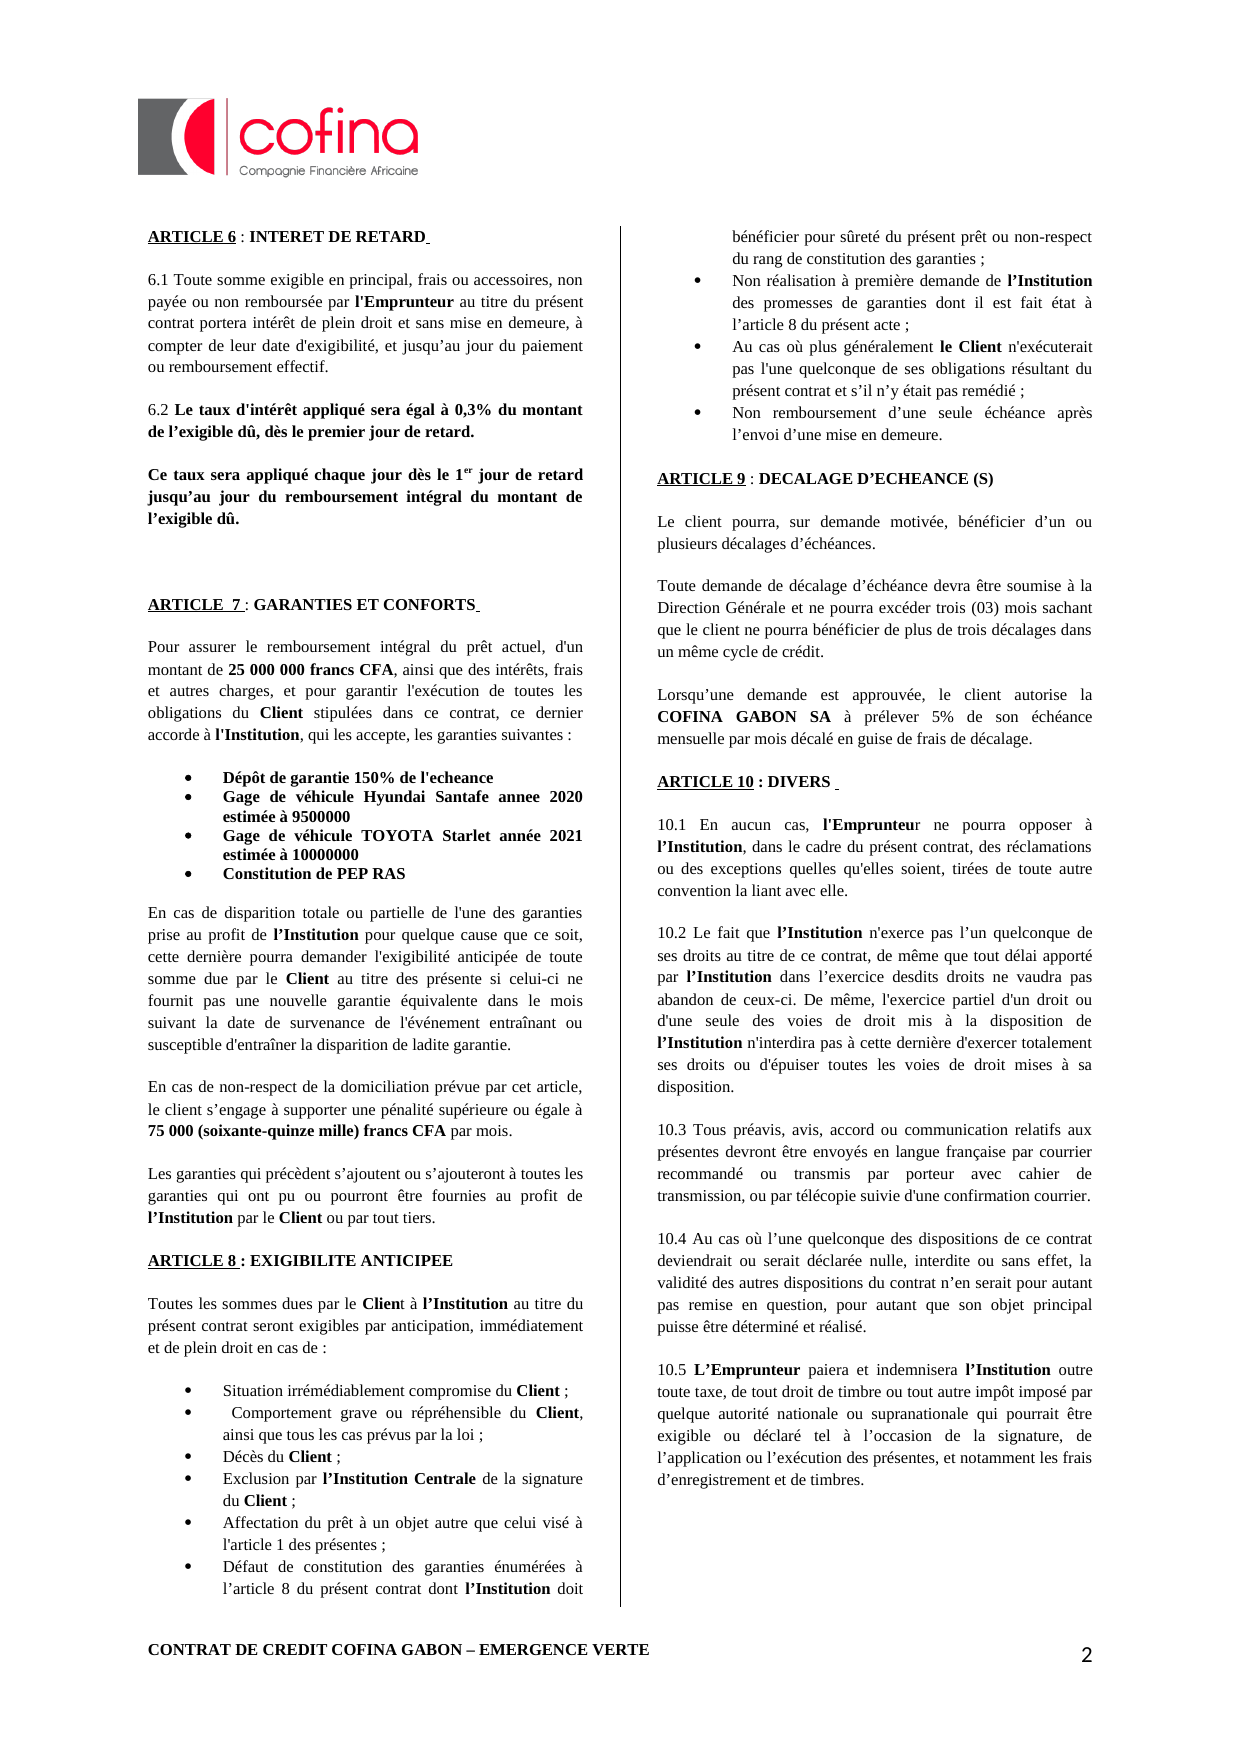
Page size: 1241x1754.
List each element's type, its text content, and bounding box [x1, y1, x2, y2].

text 10.1 En aucun cas, l'Emprunteur ne pourra opposer à l’Institution, dans le cadre du présent contrat, des réclamations ou des exceptions quelles qu'elles soient, tirées de toute autre convention la liant avec elle. [657, 814, 1093, 900]
text Les garanties qui précèdent s’ajoutent ou s’ajouteront à toutes les garanties qui ont pu ou pourront être fournies au profit de l’Institution par le Client ou par tout tiers. [148, 1164, 583, 1227]
text ARTICLE 6 : INTERET DE RETARD [148, 227, 583, 246]
list Comportement grave ou répréhensible du Client, ainsi que tous les cas prévus par la loi ; [185, 1402, 583, 1444]
text 10.2 Le fait que l’Institution n'exerce pas l’un quelconque de ses droits au titre de ce contrat, de même que tout délai apporté par l’Institution dans l’exercice desdits droits ne vaudra pas abandon de ceux-ci. De même, l'exercice partiel d'un droit ou d'une seule des voies de droit mis à la disposition de l’Institution n'interdira pas à cette dernière d'exercer totalement ses droits ou d'épuiser toutes les voies de droit mises à sa disposition. [657, 923, 1093, 1096]
text ARTICLE 8 : EXIGIBILITE ANTICIPEE [148, 1251, 583, 1270]
list Gage de véhicule Hyundai Santafe annee 2020 estimée à 9500000 [185, 787, 583, 826]
text 6.2 Le taux d'intérêt appliqué sera égal à 0,3% du montant de l’exigible dû, dès le premier jour de retard. [148, 400, 583, 441]
text 6.1 Toute somme exigible en principal, frais ou accessoires, non payée ou non remboursée par l'Emprunteur au titre du présent contrat portera intérêt de plein droit et sans mise en demeure, à compter de leur date d'exigibilité, et jusqu’au jour du paiement ou remboursement effectif. [148, 269, 583, 376]
list Constitution de PEP RAS [185, 864, 583, 883]
list Défaut de constitution des garanties énumérées à l’article 8 du présent contrat dont l’Institution doit bénéficier pour sûreté du présent prêt ou non-respect du rang de constitution des garanties ; [185, 1557, 583, 1598]
text 10.3 Tous préavis, avis, accord ou communication relatifs aux présentes devront être envoyés en langue française par courrier recommandé ou transmis par porteur avec cahier de transmission, ou par télécopie suivie d'une confirmation courrier. [657, 1120, 1093, 1205]
list Non remboursement d’une seule échéance après l’envoi d’une mise en demeure. [694, 403, 1093, 444]
text Lorsqu’une demande est approuvée, le client autorise la COFINA GABON SA à prélever 5% de son échéance mensuelle par mois décalé en guise de frais de décalage. [657, 685, 1093, 748]
text ARTICLE 9 : DECALAGE D’ECHEANCE (S) [657, 469, 1093, 488]
list Situation irrémédiablement compromise du Client ; [185, 1380, 583, 1400]
list Au cas où plus généralement le Client n'exécuterait pas l'une quelconque de ses obligations résultant du présent contrat et s’il n’y était pas remédié ; [694, 337, 1093, 400]
text Le client pourra, sur demande motivée, bénéficier d’un ou plusieurs décalages d’échéances. [657, 511, 1093, 553]
text 10.5 L’Emprunteur paiera et indemnisera l’Institution outre toute taxe, de tout droit de timbre ou tout autre impôt imposé par quelque autorité nationale ou supranationale qui pourrait être exigible ou déclaré tel à l’occasion de la signature, de l’application ou l’exécution des présentes, et notamment les frais d’enregistrement et de timbres. [657, 1359, 1093, 1488]
text Ce taux sera appliqué chaque jour dès le 1er jour de retard jusqu’au jour du remboursement intégral du montant de l’exigible dû. [148, 465, 583, 528]
text ARTICLE 10 : DIVERS [657, 772, 1093, 791]
text Toute demande de décalage d’échéance devra être soumise à la Direction Générale et ne pourra excéder trois (03) mois sachant que le client ne pourra bénéficier de plus de trois décalages dans un même cycle de crédit. [657, 576, 1093, 661]
picture [103, 73, 451, 202]
list Gage de véhicule TOYOTA Starlet année 2021 estimée à 10000000 [185, 826, 583, 864]
list Défaut de constitution des garanties énumérées à l’article 8 du présent contrat dont l’Institution doit bénéficier pour sûreté du présent prêt ou non-respect du rang de constitution des garanties ; [694, 227, 1093, 268]
list Exclusion par l’Institution Centrale de la signature du Client ; [185, 1469, 583, 1510]
text Toutes les sommes dues par le Client à l’Institution au titre du présent contrat seront exigibles par anticipation, immédiatement et de plein droit en cas de : [148, 1294, 583, 1357]
text ARTICLE 7 : GARANTIES ET CONFORTS [148, 594, 583, 614]
text En cas de disparition totale ou partielle de l'une des garanties prise au profit de l’Institution pour quelque cause que ce soit, cette dernière pourra demander l'exigibilité anticipée de toute somme due par le Client au titre des présente si celui-ci ne fournit pas une nouvelle garantie équivalente dans le mois suivant la date de survenance de l'événement entraînant ou susceptible d'entraîner la disparition de ladite garantie. [148, 903, 583, 1054]
list Dépôt de garantie 150% de l'echeance [185, 768, 583, 787]
text 10.4 Au cas où l’une quelconque des dispositions de ce contrat deviendrait ou serait déclarée nulle, interdite ou sans effet, la validité des autres dispositions du contrat n’en serait pour autant pas remise en question, pour autant que son objet principal puisse être déterminé et réalisé. [657, 1229, 1093, 1336]
text En cas de non-respect de la domiciliation prévue par cet article, le client s’engage à supporter une pénalité supérieure ou égale à 75 000 (soixante-quinze mille) francs CFA par mois. [148, 1077, 583, 1140]
list Affectation du prêt à un objet autre que celui visé à l'article 1 des présentes ; [185, 1513, 583, 1554]
text Pour assurer le remboursement intégral du prêt actuel, d'un montant de 25 000 000 francs CFA, ainsi que des intérêts, frais et autres charges, et pour garantir l'exécution de toutes les obligations du Client stipulées dans ce contrat, ce dernier accorde à l'Institution, qui les accepte, les garanties suivantes : [148, 637, 583, 744]
list Décès du Client ; [185, 1447, 583, 1466]
list Non réalisation à première demande de l’Institution des promesses de garanties dont il est fait état à l’article 8 du présent acte ; [694, 271, 1093, 334]
